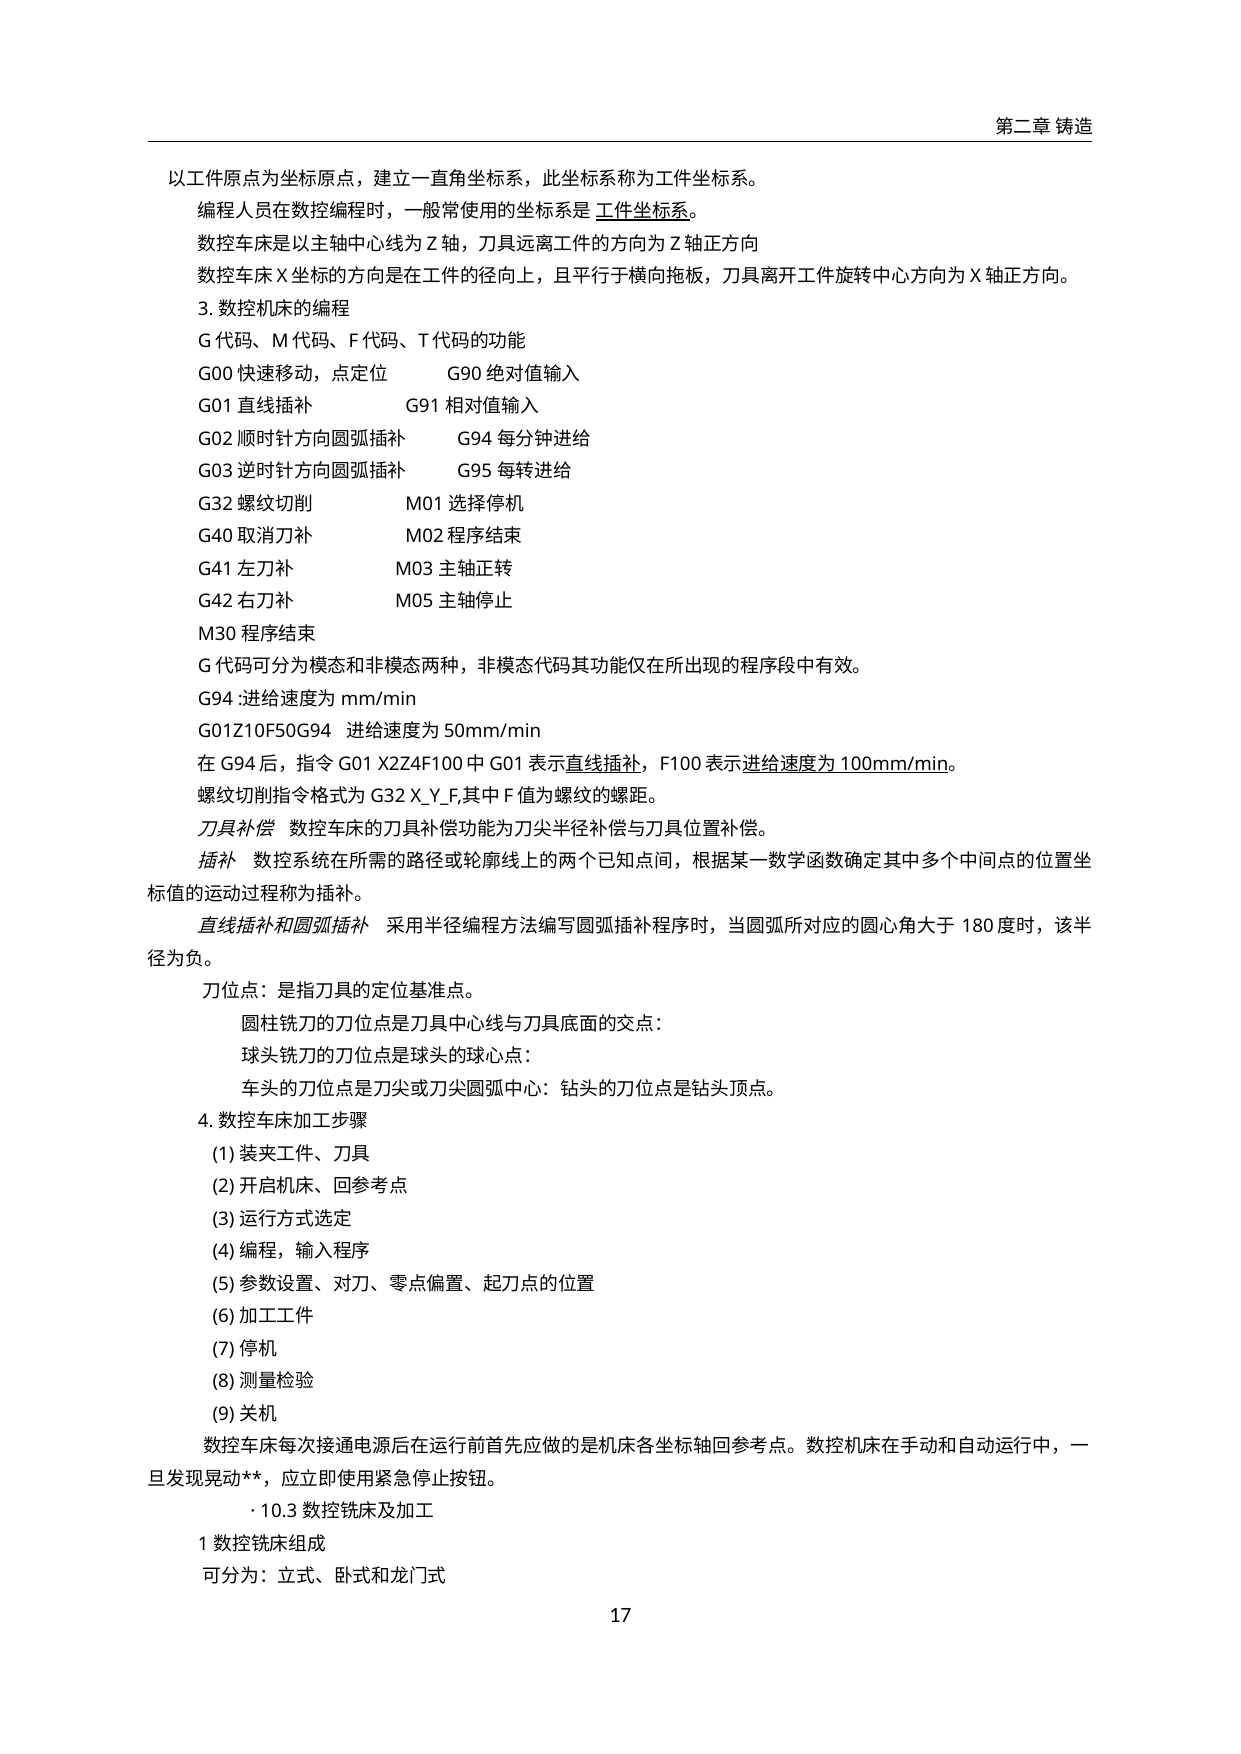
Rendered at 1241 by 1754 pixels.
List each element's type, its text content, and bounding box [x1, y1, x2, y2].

text G代码、M代码、F代码、T代码的功能 [148, 323, 1092, 356]
text (8) 测量检验 [148, 1363, 1092, 1396]
text 数控车床X坐标的方向是在工件的径向上，且平行于横向拖板，刀具离开工件旋转中心方向为X轴正方向。 [148, 258, 1092, 291]
text 1 数控铣床组成 [148, 1526, 1092, 1558]
text G代码可分为模态和非模态两种，非模态代码其功能仅在所出现的程序段中有效。 [148, 648, 1092, 681]
text (5) 参数设置、对刀、零点偏置、起刀点的位置 [148, 1266, 1092, 1298]
text (7) 停机 [148, 1331, 1092, 1363]
text G00 快速移动，点定位 G90 绝对值输入 [148, 356, 1092, 388]
text M30 程序结束 [148, 616, 1092, 648]
text 4. 数控车床加工步骤 [148, 1103, 1092, 1136]
text G02 顺时针方向圆弧插补 G94 每分钟进给 [148, 421, 1092, 453]
text 球头铣刀的刀位点是球头的球心点： [148, 1038, 1092, 1071]
text G03 逆时针方向圆弧插补 G95 每转进给 [148, 453, 1092, 486]
text G94 :进给速度为 mm/min [148, 681, 1092, 713]
text 刀具补偿 数控车床的刀具补偿功能为刀尖半径补偿与刀具位置补偿。 [148, 811, 1092, 843]
text 3. 数控机床的编程 [148, 291, 1092, 323]
text 直线插补和圆弧插补 采用半径编程方法编写圆弧插补程序时，当圆弧所对应的圆心角大于180度时，该半径为负。 [148, 908, 1092, 973]
text 以工件原点为坐标原点，建立一直角坐标系，此坐标系称为工件坐标系。 [148, 161, 1092, 193]
text 可分为：立式、卧式和龙门式 [148, 1558, 1092, 1591]
text G01 直线插补 G91 相对值输入 [148, 388, 1092, 421]
text 螺纹切削指令格式为G32 X_Y_F,其中F值为螺纹的螺距。 [148, 778, 1092, 811]
text G01Z10F50G94 进给速度为50mm/min [148, 713, 1092, 746]
text (4) 编程，输入程序 [148, 1233, 1092, 1266]
text G32 螺纹切削 M01 选择停机 [148, 486, 1092, 518]
text 在G94后，指令G01 X2Z4F100中G01表示直线插补，F100表示进给速度为100mm/min。 [148, 746, 1092, 778]
text 编程人员在数控编程时，一般常使用的坐标系是 工件坐标系。 [148, 193, 1092, 226]
text 刀位点：是指刀具的定位基准点。 [148, 973, 1092, 1006]
text (6) 加工工件 [148, 1298, 1092, 1331]
text G40 取消刀补 M02程序结束 [148, 518, 1092, 551]
text (3) 运行方式选定 [148, 1201, 1092, 1233]
text 数控车床是以主轴中心线为Z轴，刀具远离工件的方向为Z轴正方向 [148, 226, 1092, 258]
text 车头的刀位点是刀尖或刀尖圆弧中心：钻头的刀位点是钻头顶点。 [148, 1071, 1092, 1103]
text · 10.3 数控铣床及加工 [148, 1493, 1092, 1526]
text G42 右刀补 M05 主轴停止 [148, 583, 1092, 616]
text (2) 开启机床、回参考点 [148, 1168, 1092, 1201]
text (9) 关机 [148, 1396, 1092, 1428]
text 数控车床每次接通电源后在运行前首先应做的是机床各坐标轴回参考点。数控机床在手动和自动运行中，一旦发现晃动**，应立即使用紧急停止按钮。 [148, 1428, 1092, 1493]
text 插补 数控系统在所需的路径或轮廓线上的两个已知点间，根据某一数学函数确定其中多个中间点的位置坐标值的运动过程称为插补。 [148, 843, 1092, 908]
text 圆柱铣刀的刀位点是刀具中心线与刀具底面的交点： [148, 1006, 1092, 1038]
text G41 左刀补 M03 主轴正转 [148, 551, 1092, 583]
text (1) 装夹工件、刀具 [148, 1136, 1092, 1168]
